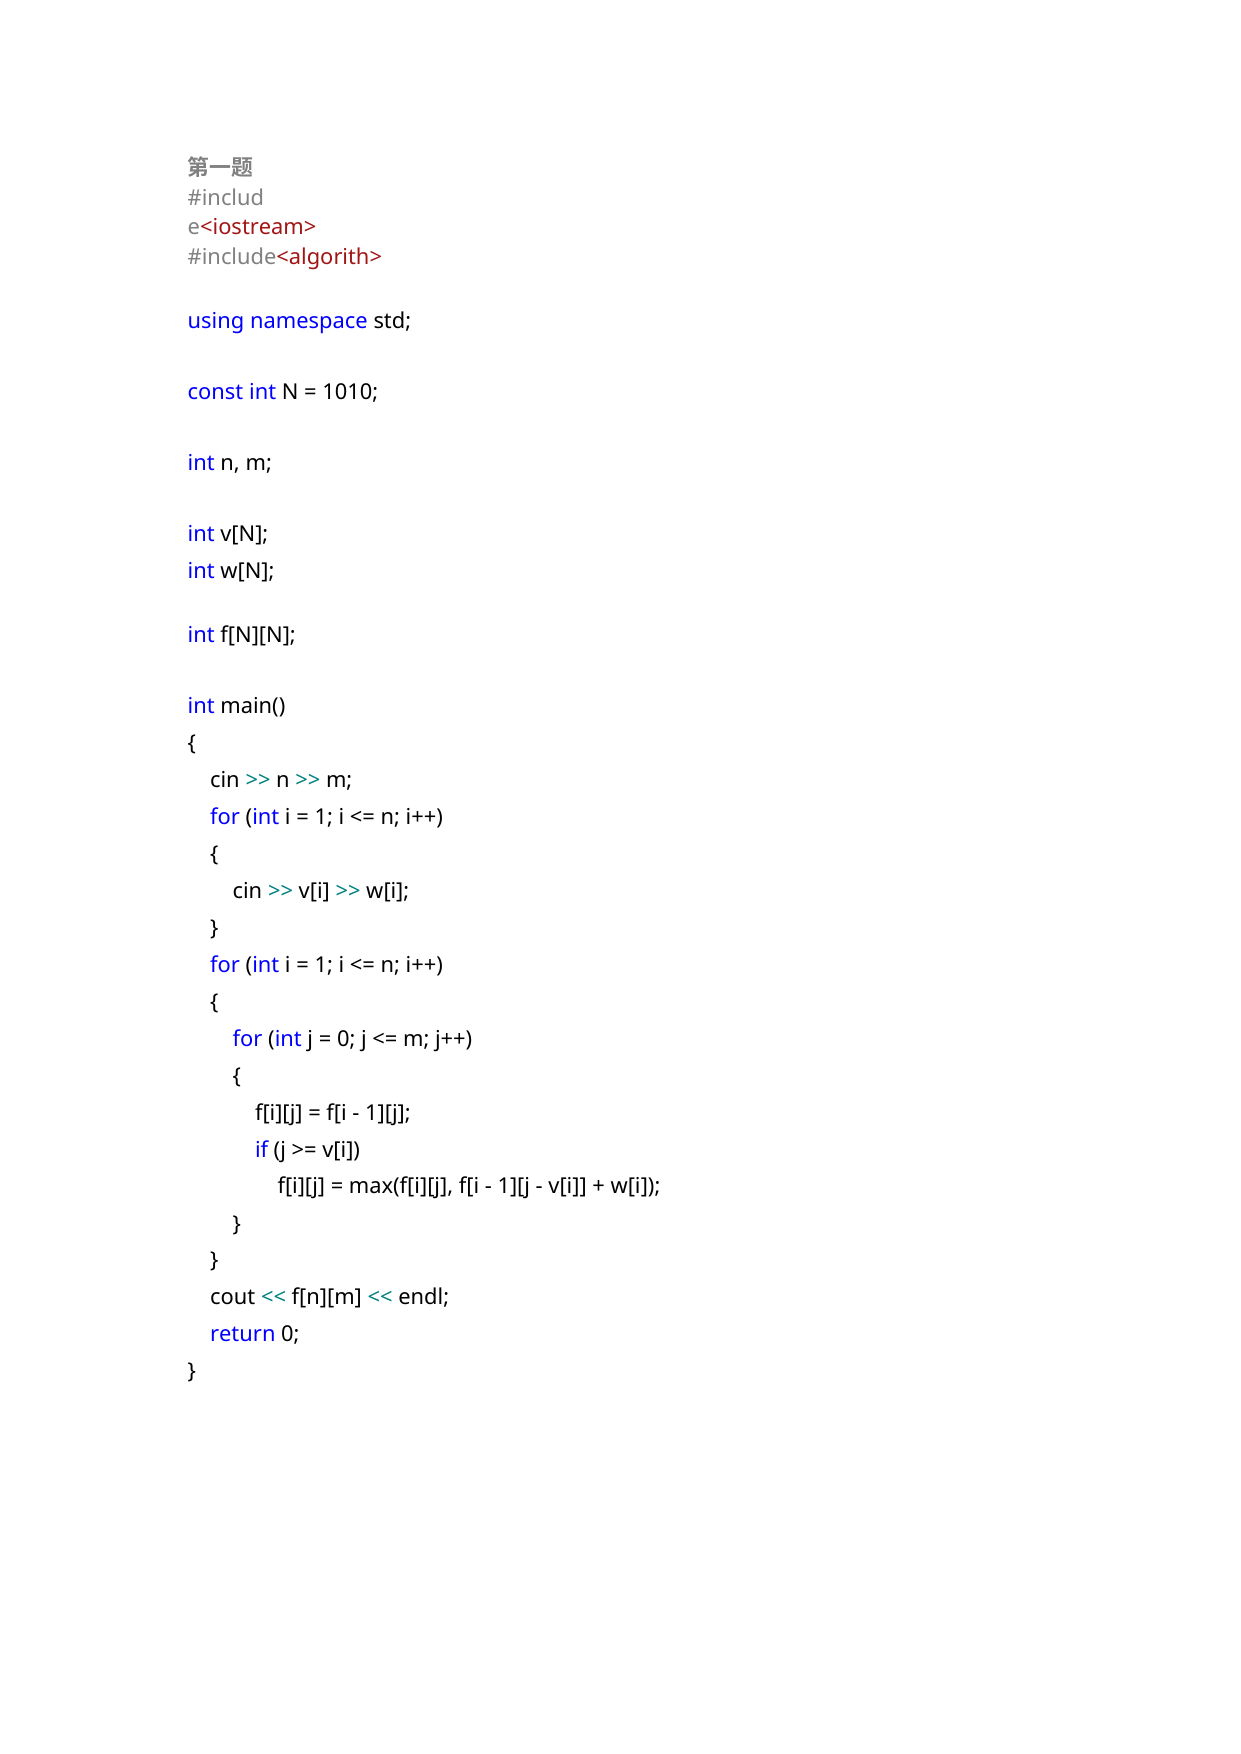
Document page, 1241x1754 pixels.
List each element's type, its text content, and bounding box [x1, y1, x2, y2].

text { [187, 838, 1065, 868]
text } [187, 1355, 1065, 1385]
text if (j >= v[i]) [187, 1134, 1065, 1163]
text using namespace std; [187, 305, 1065, 335]
text int n, m; [187, 447, 1065, 477]
text return 0; [187, 1318, 1065, 1348]
text { [187, 986, 1065, 1016]
text f[i][j] = f[i - 1][j]; [187, 1097, 1065, 1126]
text for (int i = 1; i <= n; i++) [187, 801, 1065, 831]
text cin >> v[i] >> w[i]; [187, 875, 1065, 905]
text for (int i = 1; i <= n; i++) [187, 949, 1065, 979]
text f[i][j] = max(f[i][j], f[i - 1][j - v[i]] + w[i]); [187, 1171, 1065, 1200]
text 第一题#include<iostream> #include<algorith> [187, 152, 386, 271]
text { [187, 1060, 1065, 1089]
text } [187, 1244, 1065, 1274]
text } [187, 1207, 1065, 1237]
text cin >> n >> m; [187, 764, 1065, 794]
text int v[N]; [187, 518, 346, 548]
text int w[N]; [187, 555, 346, 585]
text cout << f[n][m] << endl; [187, 1281, 1065, 1311]
text const int N = 1010; [187, 376, 1065, 406]
text int f[N][N]; [187, 619, 1065, 649]
text } [187, 912, 1065, 942]
text { [187, 727, 1065, 757]
text int main() [187, 690, 1065, 720]
text for (int j = 0; j <= m; j++) [187, 1023, 1065, 1053]
